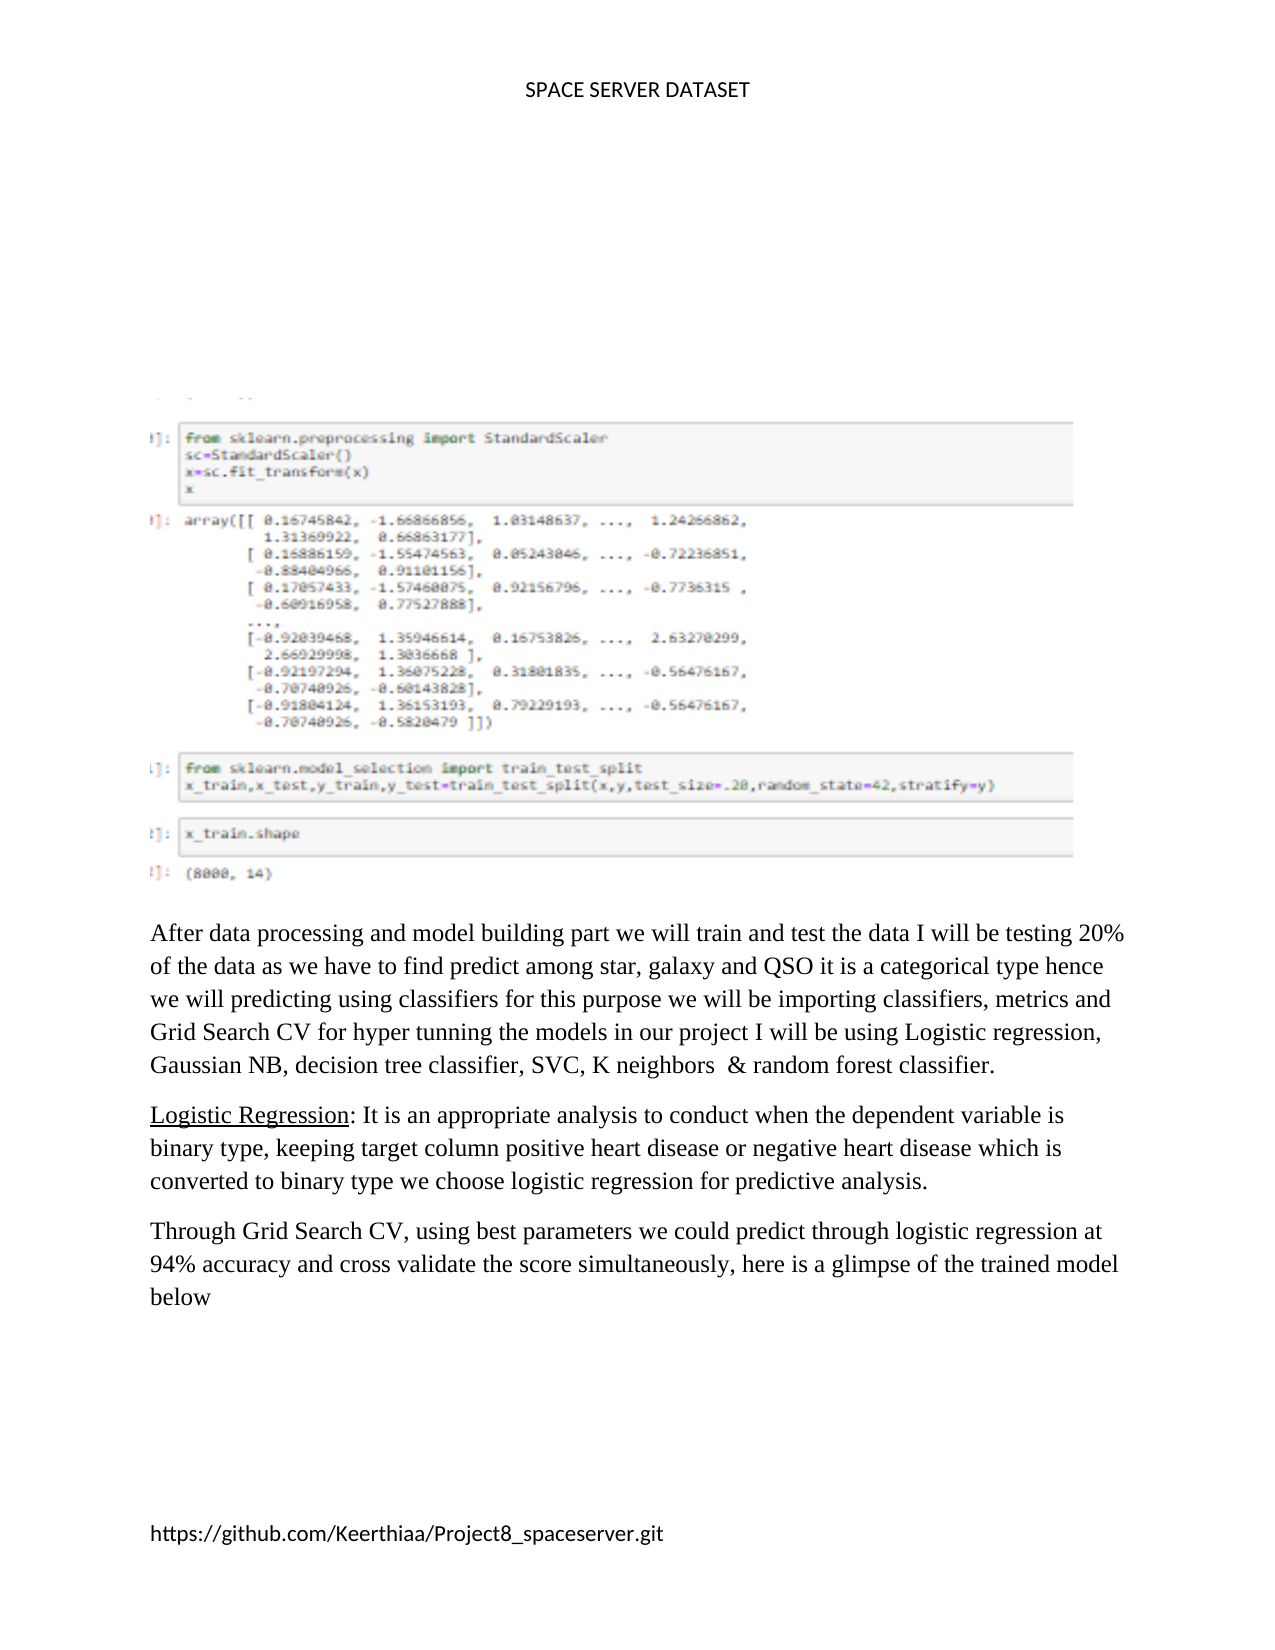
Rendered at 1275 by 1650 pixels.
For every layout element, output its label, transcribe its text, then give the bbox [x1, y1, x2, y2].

text After data processing and model building part we will train and test the data I will be testing 20% of the data as we have to find predict among star, galaxy and QSO it is a categorical type hence we will predicting using classifiers for this purpose we will be importing classifiers, metrics and Grid Search CV for hyper tunning the models in our project I will be using Logistic regression, Gaussian NB, decision tree classifier, SVC, K neighbors & random forest classifier. [150, 918, 1125, 1079]
text Through Grid Search CV, using best parameters we could predict through logistic regression at 94% accuracy and cross validate the score simultaneously, here is a glimpse of the trained model below [150, 1216, 1125, 1311]
text Logistic Regression: It is an appropriate analysis to conduct when the dependent variable is binary type, keeping target column positive heart disease or negative heart disease which is converted to binary type we choose logistic regression for predictive analysis. [150, 1100, 1125, 1195]
picture [150, 398, 1074, 898]
